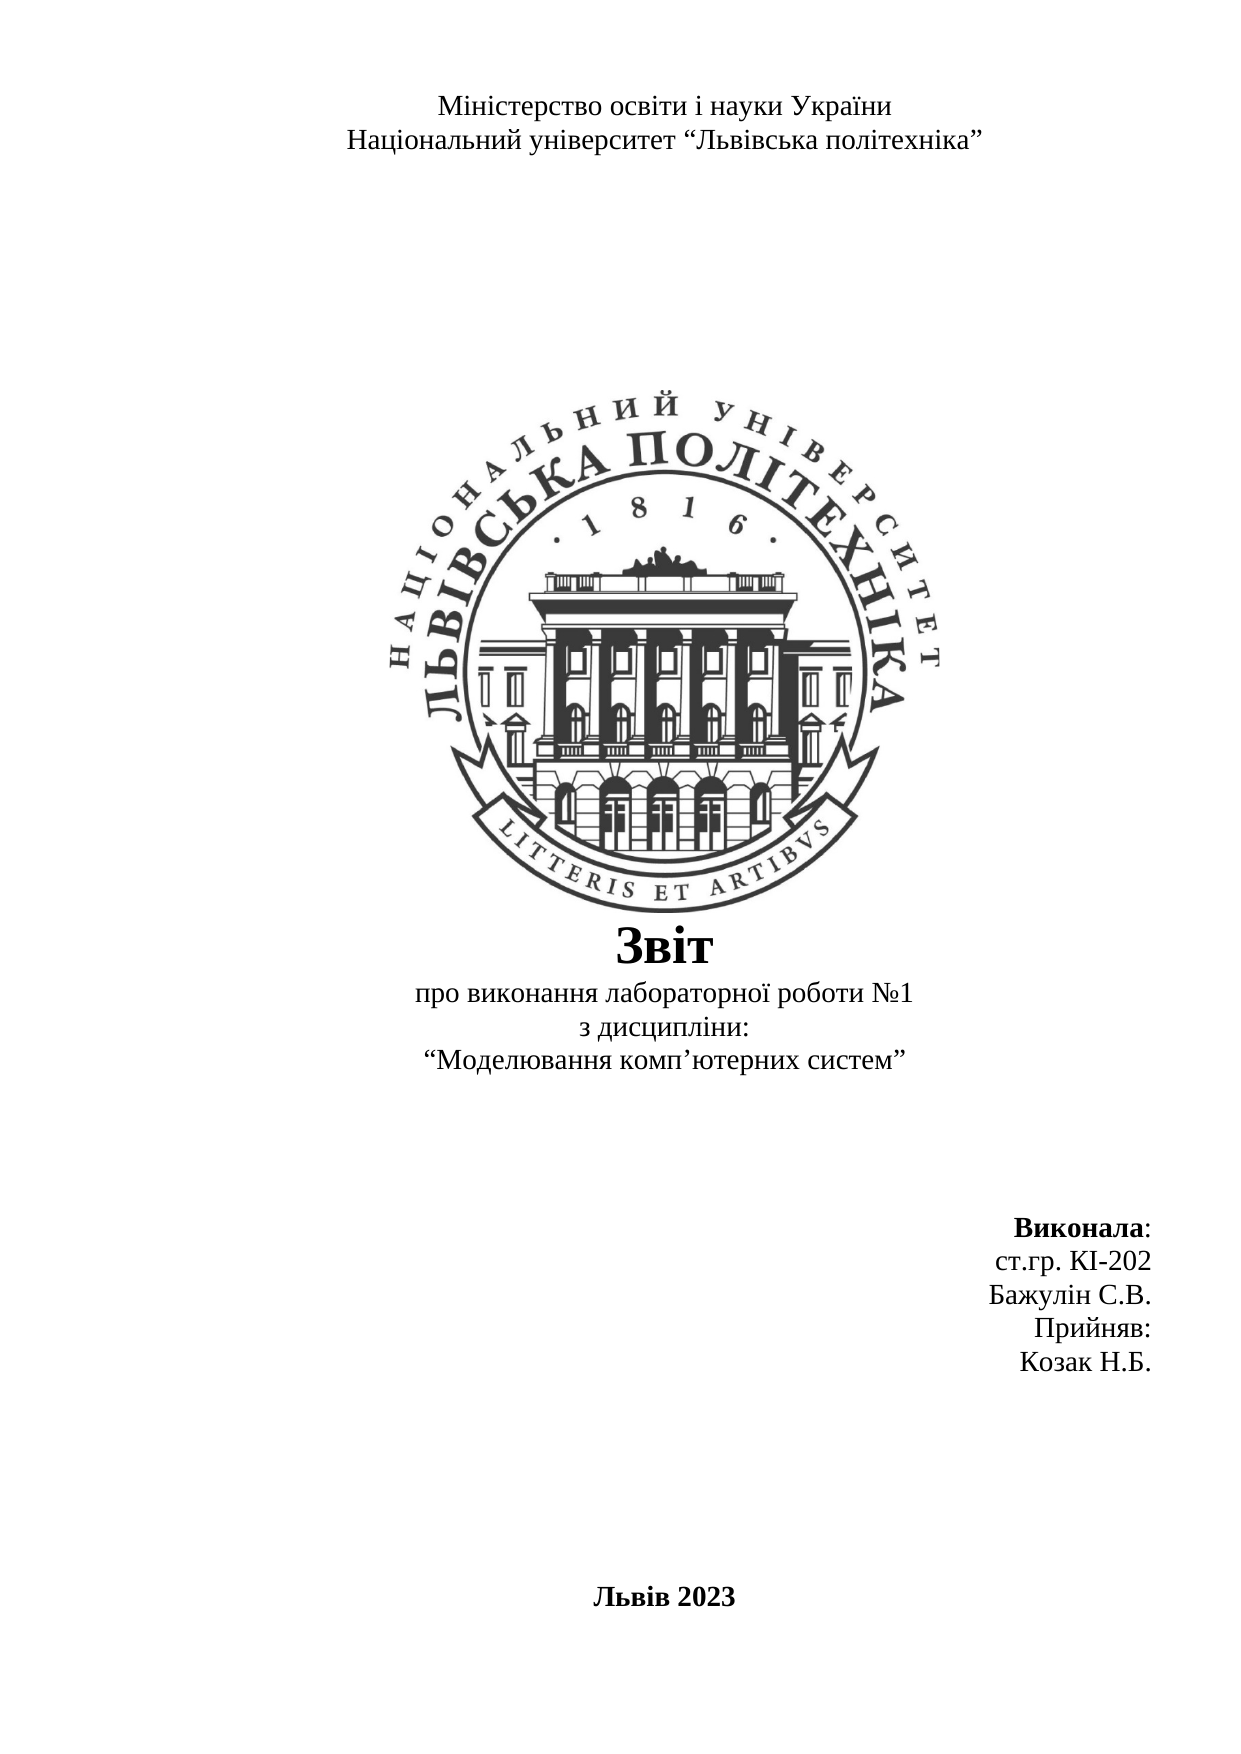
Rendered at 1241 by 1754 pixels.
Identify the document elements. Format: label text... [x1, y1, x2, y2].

picture [389, 390, 940, 913]
text Національний університет “Львівська політехніка” [148, 122, 1152, 156]
text Звіт [148, 913, 1152, 975]
text Козак Н.Б. [148, 1344, 1152, 1378]
text Бажулін С.В. [148, 1277, 1152, 1311]
text Львів 2023 [148, 1579, 1152, 1612]
text “Моделювання комп’ютерних систем” [148, 1042, 1152, 1076]
text Виконала: [148, 1210, 1152, 1243]
text з дисципліни: [148, 1009, 1152, 1042]
text Прийняв: [148, 1311, 1152, 1344]
text про виконання лабораторної роботи №1 [148, 975, 1152, 1009]
text ст.гр. КІ-202 [148, 1243, 1152, 1277]
text Міністерство освіти і науки України [148, 88, 1152, 122]
